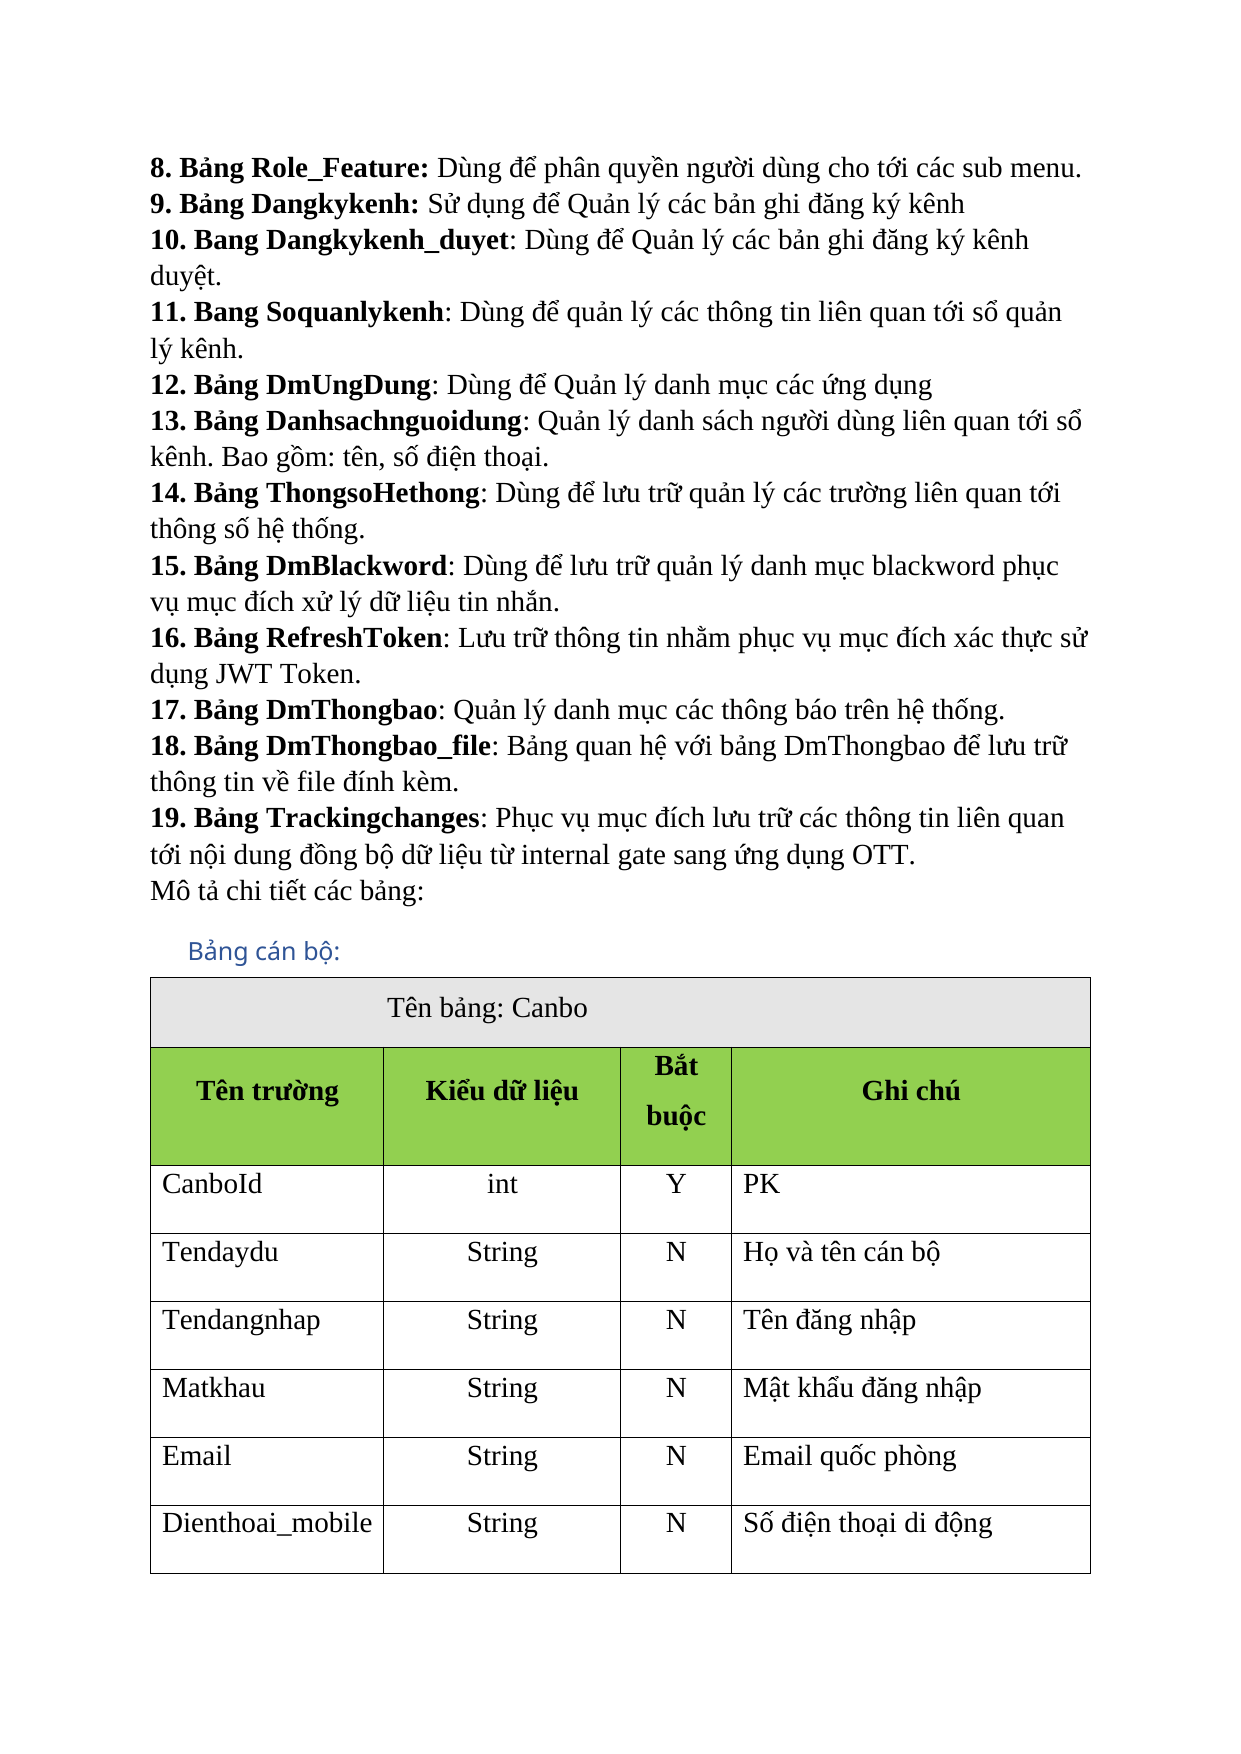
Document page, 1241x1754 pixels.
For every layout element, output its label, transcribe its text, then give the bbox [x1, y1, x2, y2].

table_cell Matkhau [151, 1370, 383, 1437]
table_cell N [621, 1506, 731, 1572]
table_cell Bắt buộc [621, 1048, 731, 1165]
list 12. Bảng DmUngDung: Dùng để Quản lý danh mục các ứng dụng [150, 367, 1090, 400]
table_cell N [621, 1234, 731, 1301]
table_cell Email quốc phòng [732, 1438, 1090, 1504]
table_cell String [384, 1234, 620, 1301]
table_cell Tên đăng nhập [732, 1302, 1090, 1369]
table_header Tên bảng: Canbo [151, 978, 1090, 1047]
list Mô tả chi tiết các bảng: [150, 873, 1090, 906]
list 17. Bảng DmThongbao: Quản lý danh mục các thông báo trên hệ thống. [150, 692, 1090, 726]
table_cell Dienthoai_mobile [151, 1506, 383, 1572]
list 15. Bảng DmBlackword: Dùng để lưu trữ quản lý danh mục blackword phục vụ mục đích xử lý dữ liệu tin nhắn. [150, 548, 1090, 617]
list 9. Bảng Dangkykenh: Sử dụng để Quản lý các bản ghi đăng ký kênh [150, 186, 1090, 220]
table_cell PK [732, 1166, 1090, 1233]
table_cell Y [621, 1166, 731, 1233]
table_cell Tendangnhap [151, 1302, 383, 1369]
list 8. Bảng Role_Feature: Dùng để phân quyền người dùng cho tới các sub menu. [150, 150, 1090, 183]
table_cell Kiểu dữ liệu [384, 1048, 620, 1165]
table_cell N [621, 1370, 731, 1437]
table_cell CanboId [151, 1166, 383, 1233]
table_cell Email [151, 1438, 383, 1504]
list 10. Bang Dangkykenh_duyet: Dùng để Quản lý các bản ghi đăng ký kênh duyệt. [150, 222, 1090, 292]
table_cell Ghi chú [732, 1048, 1090, 1165]
list 18. Bảng DmThongbao_file: Bảng quan hệ với bảng DmThongbao để lưu trữ thông tin về file đính kèm. [150, 728, 1090, 798]
table_cell String [384, 1438, 620, 1504]
list 11. Bang Soquanlykenh: Dùng để quản lý các thông tin liên quan tới sổ quản lý kênh. [150, 294, 1090, 364]
table_cell N [621, 1438, 731, 1504]
table_cell Mật khẩu đăng nhập [732, 1370, 1090, 1437]
table_cell String [384, 1506, 620, 1572]
list 13. Bảng Danhsachnguoidung: Quản lý danh sách người dùng liên quan tới sổ kênh. Bao gồm: tên, số điện thoại. [150, 403, 1090, 473]
table_cell Tên trường [151, 1048, 383, 1165]
list 16. Bảng RefreshToken: Lưu trữ thông tin nhằm phục vụ mục đích xác thực sử dụng JWT Token. [150, 620, 1090, 689]
table_cell Số điện thoại di động [732, 1506, 1090, 1572]
subtitle Bảng cán bộ: [187, 934, 1090, 968]
table_cell int [384, 1166, 620, 1233]
list 19. Bảng Trackingchanges: Phục vụ mục đích lưu trữ các thông tin liên quan tới nội dung đồng bộ dữ liệu từ internal gate sang ứng dụng OTT. [150, 801, 1090, 870]
table_cell Họ và tên cán bộ [732, 1234, 1090, 1301]
table_cell String [384, 1302, 620, 1369]
table_cell Tendaydu [151, 1234, 383, 1301]
list 14. Bảng ThongsoHethong: Dùng để lưu trữ quản lý các trường liên quan tới thông số hệ thống. [150, 475, 1090, 545]
table_cell N [621, 1302, 731, 1369]
table_cell String [384, 1370, 620, 1437]
